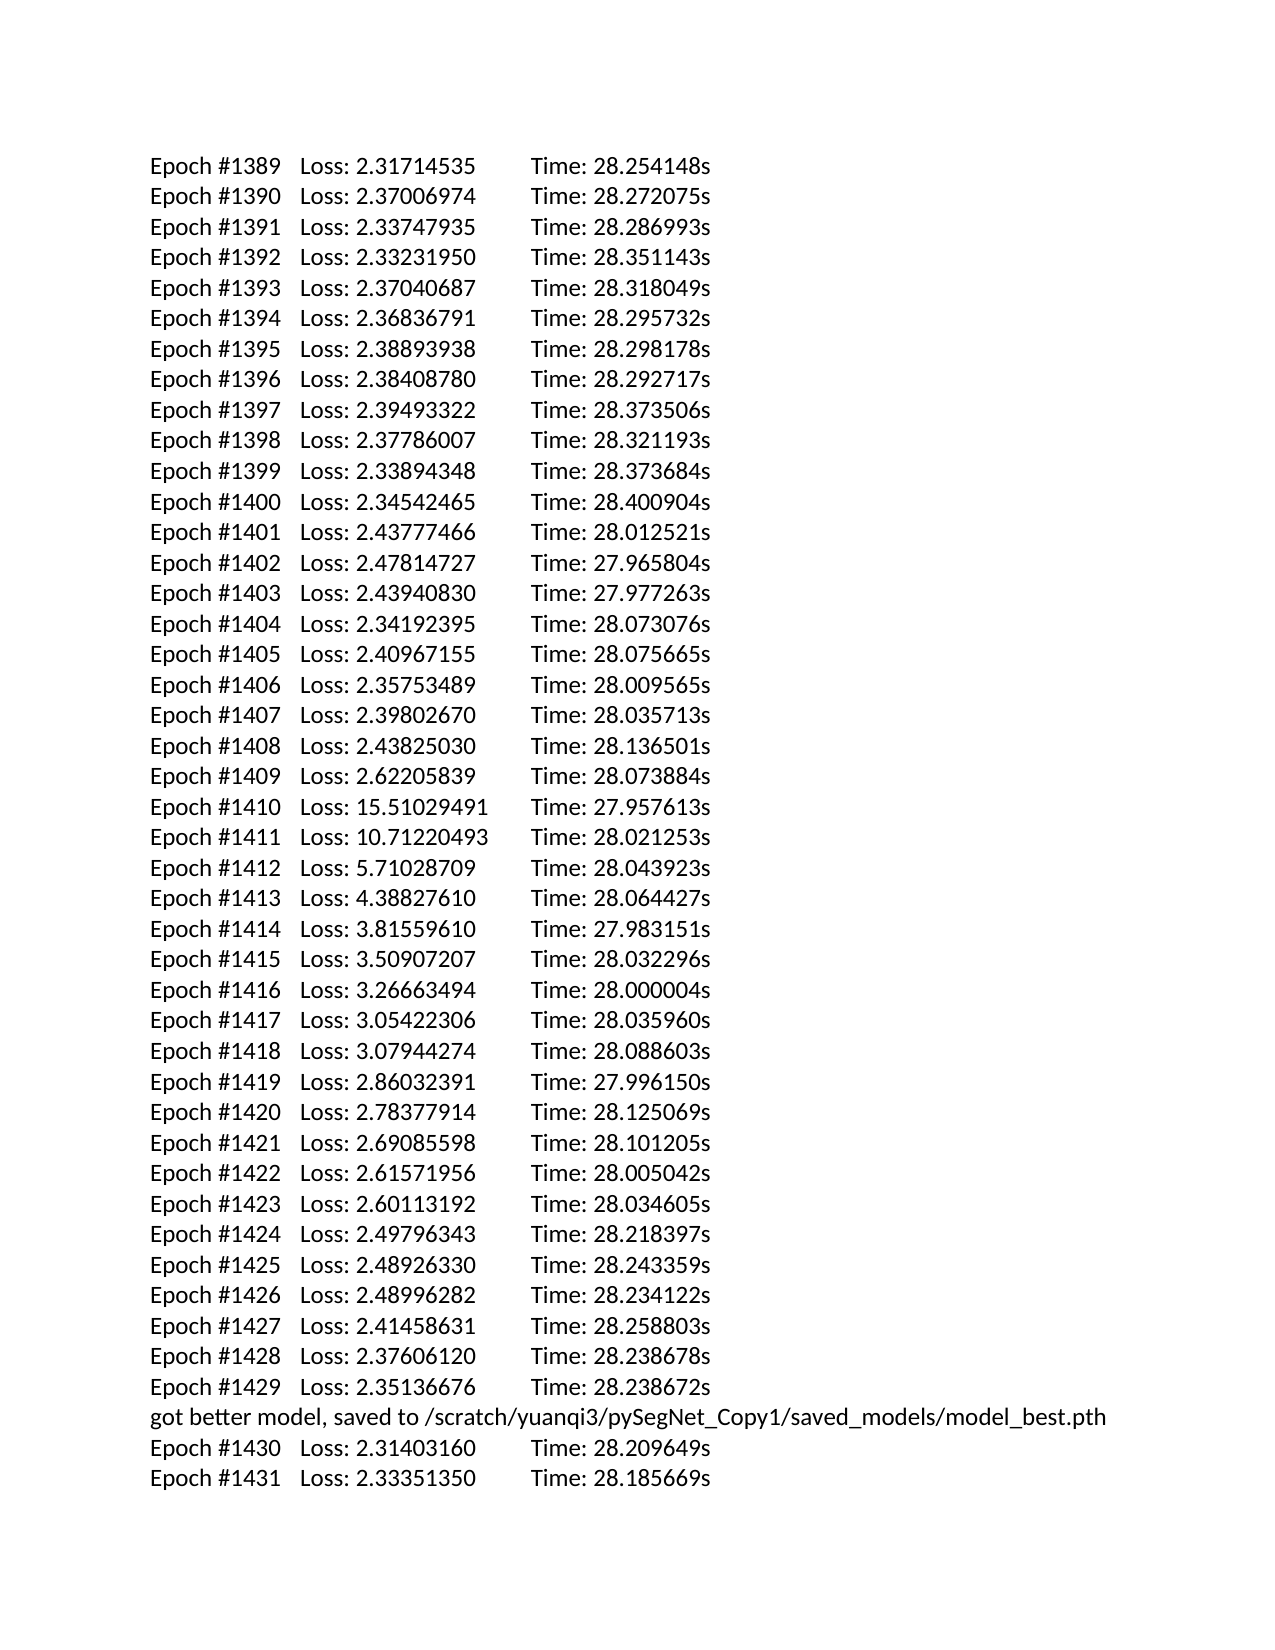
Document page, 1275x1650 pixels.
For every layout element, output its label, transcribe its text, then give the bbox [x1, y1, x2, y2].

text Epoch #1407 Loss: 2.39802670 Time: 28.035713s [150, 699, 1125, 730]
text Epoch #1422 Loss: 2.61571956 Time: 28.005042s [150, 1157, 1125, 1188]
text Epoch #1394 Loss: 2.36836791 Time: 28.295732s [150, 303, 1125, 333]
text Epoch #1406 Loss: 2.35753489 Time: 28.009565s [150, 669, 1125, 699]
text Epoch #1424 Loss: 2.49796343 Time: 28.218397s [150, 1218, 1125, 1249]
text Epoch #1413 Loss: 4.38827610 Time: 28.064427s [150, 882, 1125, 913]
text Epoch #1417 Loss: 3.05422306 Time: 28.035960s [150, 1004, 1125, 1035]
text Epoch #1416 Loss: 3.26663494 Time: 28.000004s [150, 974, 1125, 1004]
text Epoch #1401 Loss: 2.43777466 Time: 28.012521s [150, 516, 1125, 547]
text Epoch #1389 Loss: 2.31714535 Time: 28.254148s [150, 150, 1125, 181]
text Epoch #1409 Loss: 2.62205839 Time: 28.073884s [150, 760, 1125, 791]
text Epoch #1390 Loss: 2.37006974 Time: 28.272075s [150, 181, 1125, 211]
text Epoch #1396 Loss: 2.38408780 Time: 28.292717s [150, 364, 1125, 394]
text Epoch #1412 Loss: 5.71028709 Time: 28.043923s [150, 852, 1125, 882]
text Epoch #1418 Loss: 3.07944274 Time: 28.088603s [150, 1035, 1125, 1066]
text Epoch #1428 Loss: 2.37606120 Time: 28.238678s [150, 1340, 1125, 1371]
text Epoch #1391 Loss: 2.33747935 Time: 28.286993s [150, 211, 1125, 242]
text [150, 1401, 1125, 1432]
text Epoch #1411 Loss: 10.71220493 Time: 28.021253s [150, 821, 1125, 852]
text Epoch #1427 Loss: 2.41458631 Time: 28.258803s [150, 1310, 1125, 1340]
text Epoch #1397 Loss: 2.39493322 Time: 28.373506s [150, 394, 1125, 425]
text Epoch #1400 Loss: 2.34542465 Time: 28.400904s [150, 486, 1125, 516]
text Epoch #1395 Loss: 2.38893938 Time: 28.298178s [150, 333, 1125, 364]
text Epoch #1405 Loss: 2.40967155 Time: 28.075665s [150, 638, 1125, 669]
text Epoch #1402 Loss: 2.47814727 Time: 27.965804s [150, 547, 1125, 577]
text Epoch #1423 Loss: 2.60113192 Time: 28.034605s [150, 1188, 1125, 1218]
text Epoch #1410 Loss: 15.51029491 Time: 27.957613s [150, 791, 1125, 821]
text Epoch #1429 Loss: 2.35136676 Time: 28.238672s [150, 1371, 1125, 1401]
text Epoch #1425 Loss: 2.48926330 Time: 28.243359s [150, 1249, 1125, 1279]
text Epoch #1408 Loss: 2.43825030 Time: 28.136501s [150, 730, 1125, 760]
text Epoch #1431 Loss: 2.33351350 Time: 28.185669s [150, 1462, 1125, 1493]
text Epoch #1393 Loss: 2.37040687 Time: 28.318049s [150, 272, 1125, 303]
text Epoch #1404 Loss: 2.34192395 Time: 28.073076s [150, 608, 1125, 638]
text Epoch #1426 Loss: 2.48996282 Time: 28.234122s [150, 1279, 1125, 1310]
text Epoch #1421 Loss: 2.69085598 Time: 28.101205s [150, 1127, 1125, 1157]
text Epoch #1415 Loss: 3.50907207 Time: 28.032296s [150, 943, 1125, 974]
text Epoch #1414 Loss: 3.81559610 Time: 27.983151s [150, 913, 1125, 943]
text Epoch #1420 Loss: 2.78377914 Time: 28.125069s [150, 1096, 1125, 1127]
text Epoch #1392 Loss: 2.33231950 Time: 28.351143s [150, 242, 1125, 272]
text Epoch #1403 Loss: 2.43940830 Time: 27.977263s [150, 577, 1125, 608]
text Epoch #1419 Loss: 2.86032391 Time: 27.996150s [150, 1066, 1125, 1096]
text Epoch #1430 Loss: 2.31403160 Time: 28.209649s [150, 1432, 1125, 1462]
text Epoch #1398 Loss: 2.37786007 Time: 28.321193s [150, 425, 1125, 455]
text Epoch #1399 Loss: 2.33894348 Time: 28.373684s [150, 455, 1125, 486]
